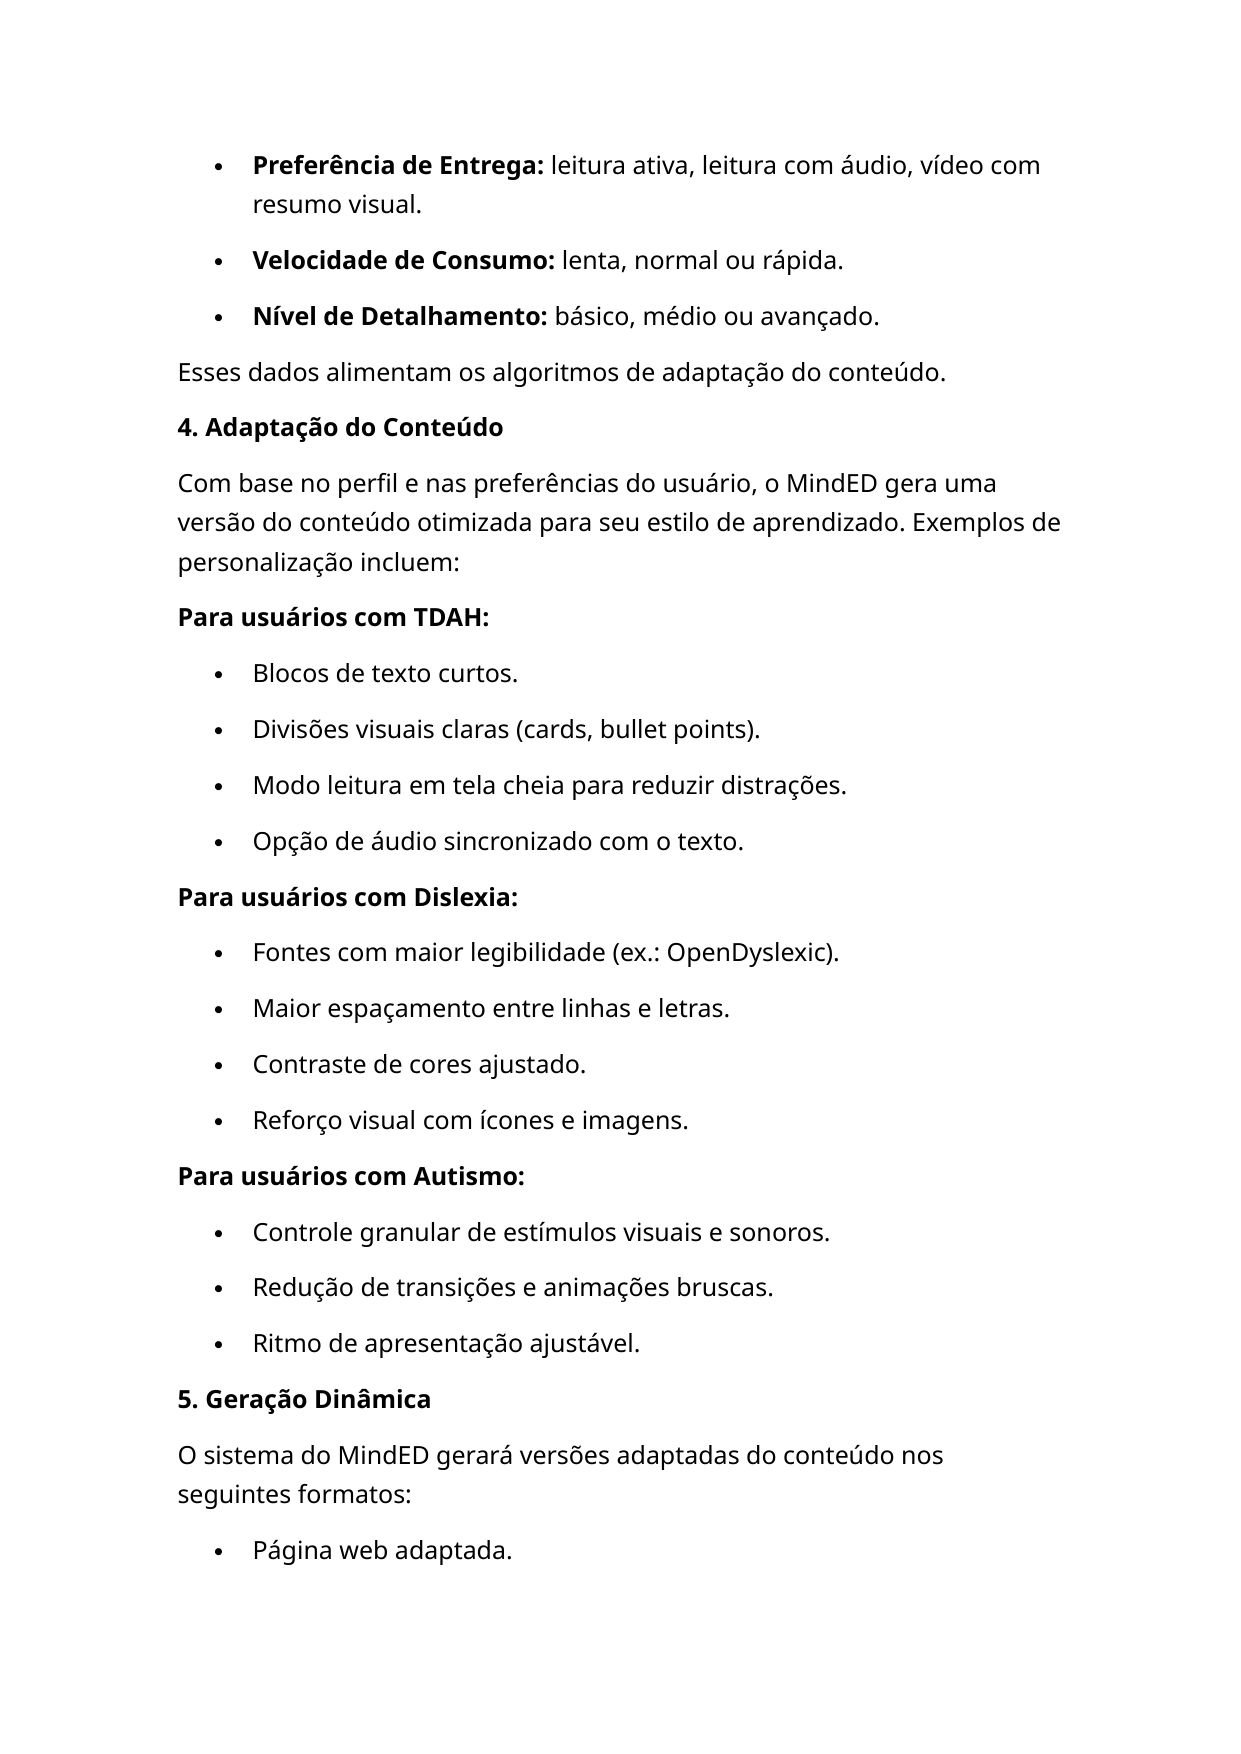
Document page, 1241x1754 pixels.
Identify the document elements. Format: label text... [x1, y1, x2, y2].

list Preferência de Entrega: leitura ativa, leitura com áudio, vídeo com resumo visual. [215, 148, 1063, 221]
text Com base no perfil e nas preferências do usuário, o MindED gera uma versão do conteúdo otimizada para seu estilo de aprendizado. Exemplos de personalização incluem: [177, 466, 1063, 578]
list Reforço visual com ícones e imagens. [215, 1103, 1063, 1137]
list Página web adaptada. [215, 1533, 1063, 1567]
list Redução de transições e animações bruscas. [215, 1270, 1063, 1304]
list Maior espaçamento entre linhas e letras. [215, 991, 1063, 1025]
text Esses dados alimentam os algoritmos de adaptação do conteúdo. [177, 354, 1063, 388]
text 5. Geração Dinâmica [177, 1382, 1063, 1416]
list Modo leitura em tela cheia para reduzir distrações. [215, 768, 1063, 802]
list Fontes com maior legibilidade (ex.: OpenDyslexic). [215, 935, 1063, 969]
text 4. Adaptação do Conteúdo [177, 410, 1063, 444]
list Divisões visuais claras (cards, bullet points). [215, 712, 1063, 746]
list Nível de Detalhamento: básico, médio ou avançado. [215, 298, 1063, 332]
text Para usuários com Dislexia: [177, 879, 1063, 913]
text Para usuários com TDAH: [177, 600, 1063, 634]
list Velocidade de Consumo: lenta, normal ou rápida. [215, 243, 1063, 277]
list Controle granular de estímulos visuais e sonoros. [215, 1214, 1063, 1248]
list Opção de áudio sincronizado com o texto. [215, 823, 1063, 857]
list Ritmo de apresentação ajustável. [215, 1326, 1063, 1360]
list Contraste de cores ajustado. [215, 1047, 1063, 1081]
text O sistema do MindED gerará versões adaptadas do conteúdo nos seguintes formatos: [177, 1438, 1063, 1511]
text Para usuários com Autismo: [177, 1158, 1063, 1192]
list Blocos de texto curtos. [215, 656, 1063, 690]
